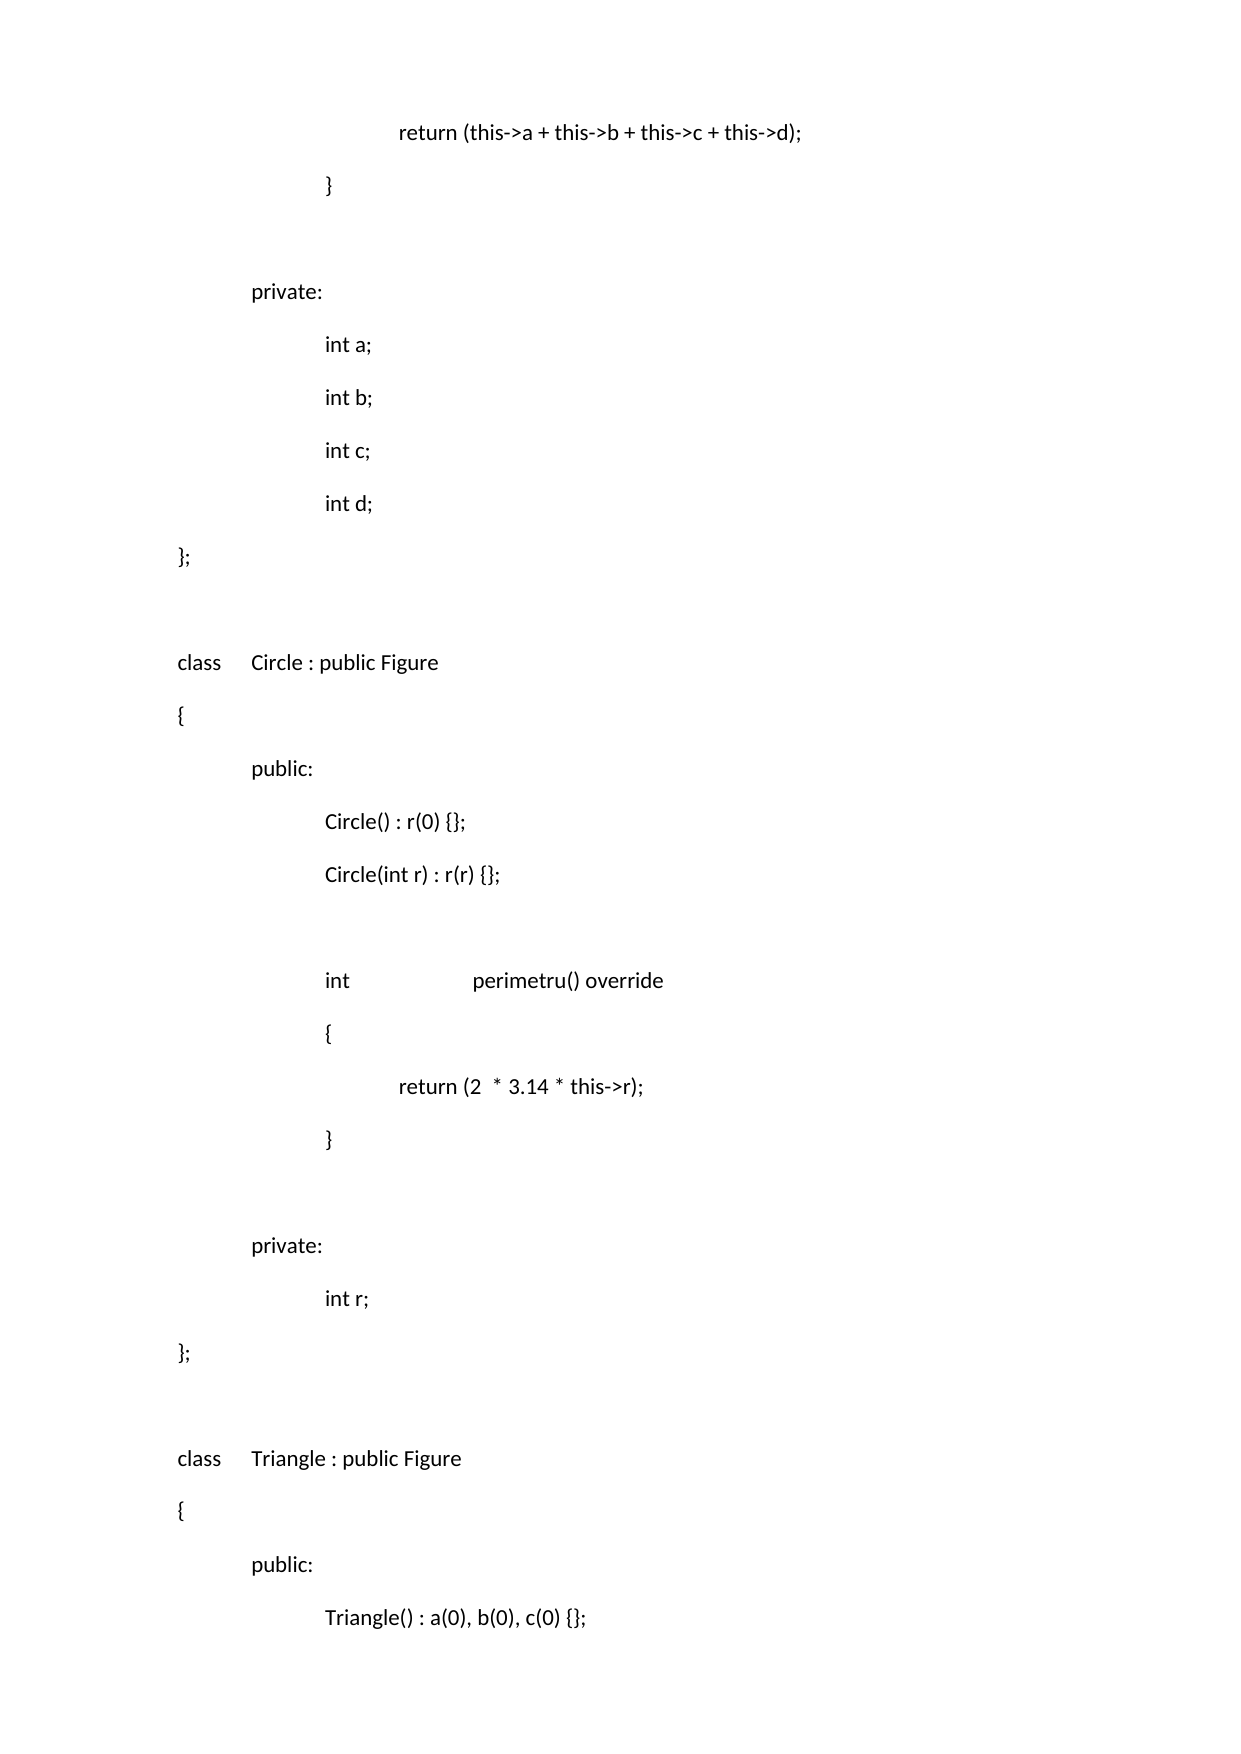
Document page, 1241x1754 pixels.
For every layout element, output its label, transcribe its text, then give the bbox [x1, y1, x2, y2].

text int c; [177, 436, 1137, 464]
text Triangle() : a(0), b(0), c(0) {}; [177, 1603, 1137, 1631]
text } [177, 171, 1137, 199]
text public: [177, 754, 1137, 782]
text int d; [177, 489, 1137, 517]
text { [177, 1019, 1137, 1047]
text public: [177, 1550, 1137, 1578]
text } [177, 1126, 1137, 1153]
text class Circle : public Figure [177, 648, 1137, 676]
text return (2 * 3.14 * this->r); [177, 1072, 1137, 1101]
text Circle() : r(0) {}; [177, 807, 1137, 835]
text private: [177, 277, 1137, 305]
text }; [177, 1338, 1137, 1366]
text }; [177, 542, 1137, 570]
text int r; [177, 1284, 1137, 1313]
text class Triangle : public Figure [177, 1444, 1137, 1472]
text { [177, 701, 1137, 729]
text { [177, 1497, 1137, 1525]
text int perimetru() override [177, 966, 1137, 994]
text return (this->a + this->b + this->c + this->d); [177, 118, 1137, 146]
text int b; [177, 383, 1137, 411]
text int a; [177, 330, 1137, 358]
text Circle(int r) : r(r) {}; [177, 860, 1137, 888]
text private: [177, 1232, 1137, 1259]
